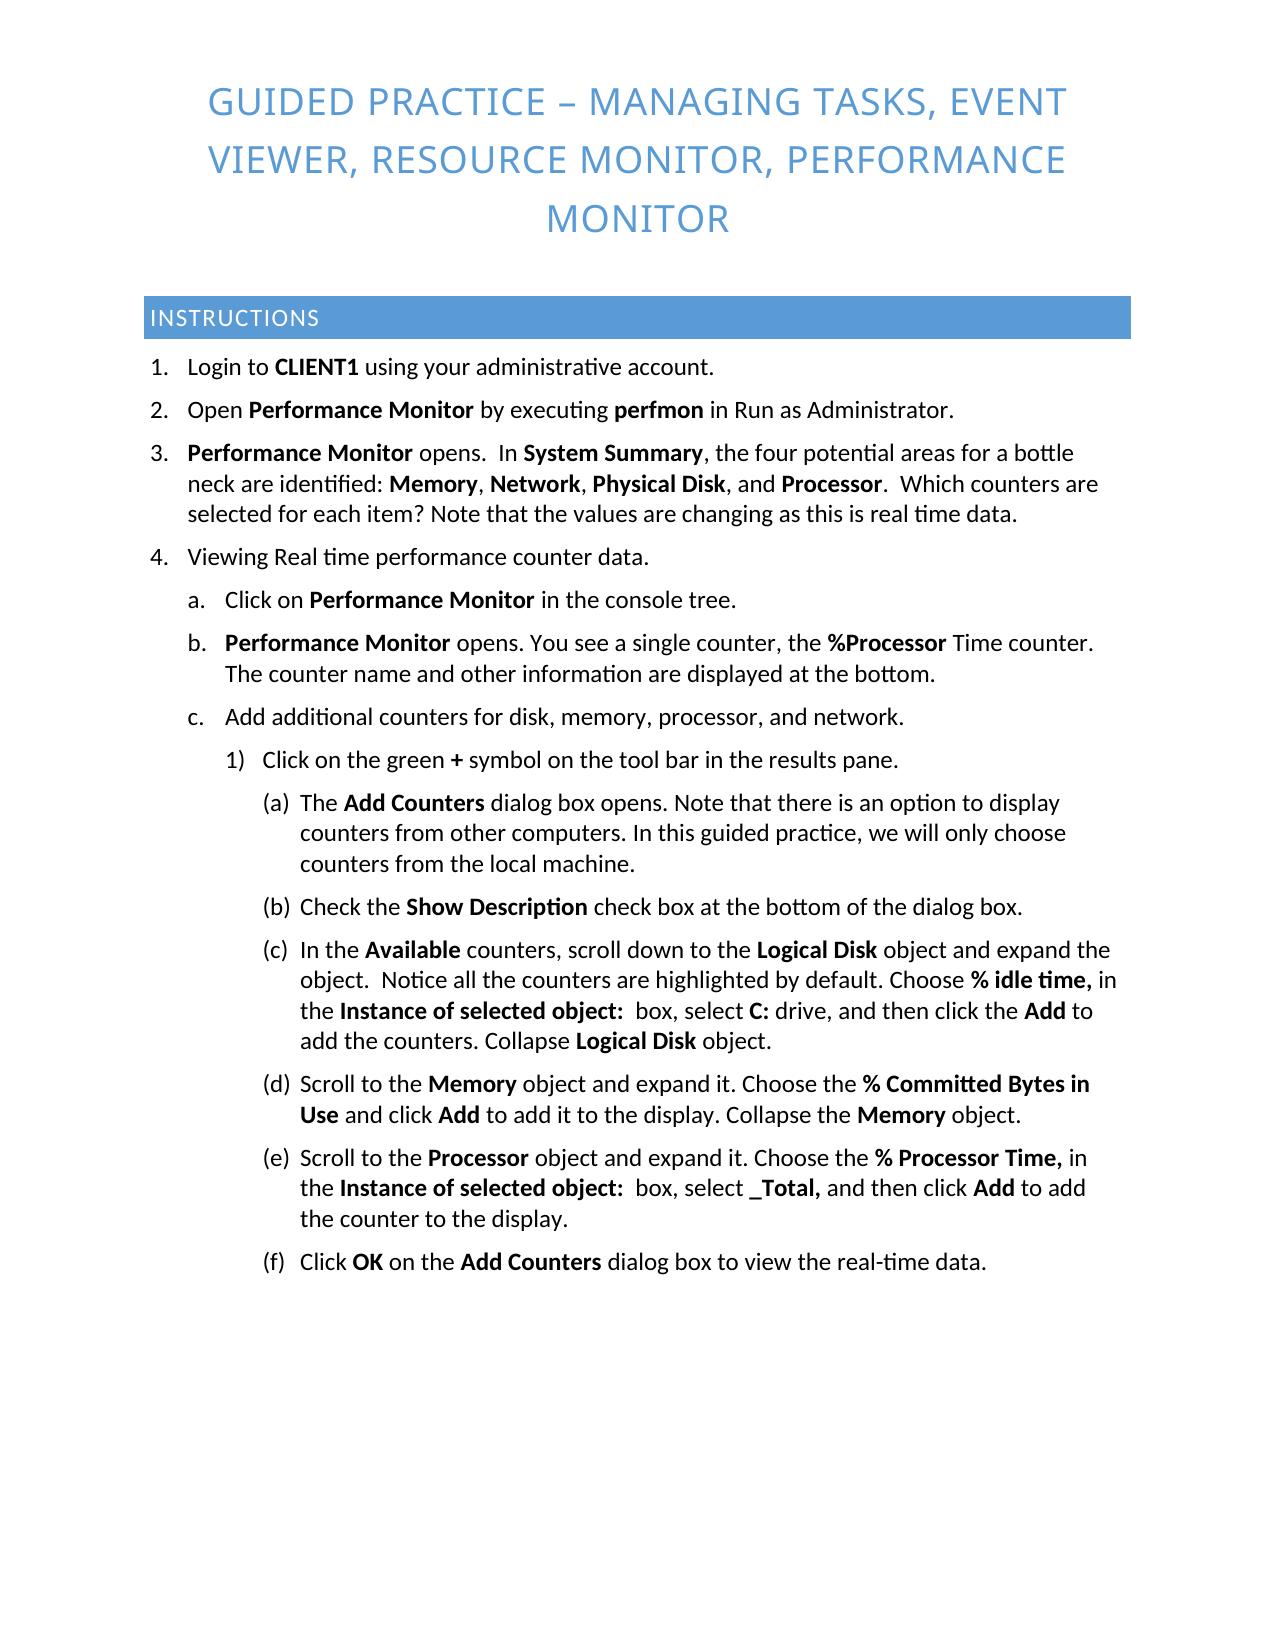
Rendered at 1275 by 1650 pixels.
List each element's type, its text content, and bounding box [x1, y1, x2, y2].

list The Add Counters dialog box opens. Note that there is an option to display counters from other computers. In this guided practice, we will only choose counters from the local machine. [262, 787, 1125, 878]
list Login to CLIENT1 using your administrative account. [150, 351, 1125, 382]
list Click OK on the Add Counters dialog box to view the real-time data. [262, 1246, 1125, 1277]
list Performance Monitor opens. In System Summary, the four potential areas for a bottle neck are identified: Memory, Network, Physical Disk, and Processor. Which counters are selected for each item? Note that the values are changing as this is real time data. [150, 437, 1125, 529]
list Open Performance Monitor by executing perfmon in Run as Administrator. [150, 394, 1125, 425]
list Performance Monitor opens. You see a single counter, the %Processor Time counter. The counter name and other information are displayed at the bottom. [187, 627, 1125, 688]
list Check the Show Description check box at the bottom of the dialog box. [262, 891, 1125, 921]
list Add additional counters for disk, memory, processor, and network. [187, 701, 1125, 731]
list In the Available counters, scroll down to the Logical Disk object and expand the object. Notice all the counters are highlighted by default. Choose % idle time, in the Instance of selected object: box, select C: drive, and then click the Add to add the counters. Collapse Logical Disk object. [262, 934, 1125, 1056]
subtitle Instructions [150, 302, 1125, 332]
list Click on the green + symbol on the tool bar in the results pane. [225, 744, 1125, 774]
list Viewing Real time performance counter data. [150, 541, 1125, 572]
list Scroll to the Processor object and expand it. Choose the % Processor Time, in the Instance of selected object: box, select _Total, and then click Add to add the counter to the display. [262, 1142, 1125, 1234]
list Scroll to the Memory object and expand it. Choose the % Committed Bytes in Use and click Add to add it to the display. Collapse the Memory object. [262, 1068, 1125, 1129]
list Click on Performance Monitor in the console tree. [187, 584, 1125, 615]
